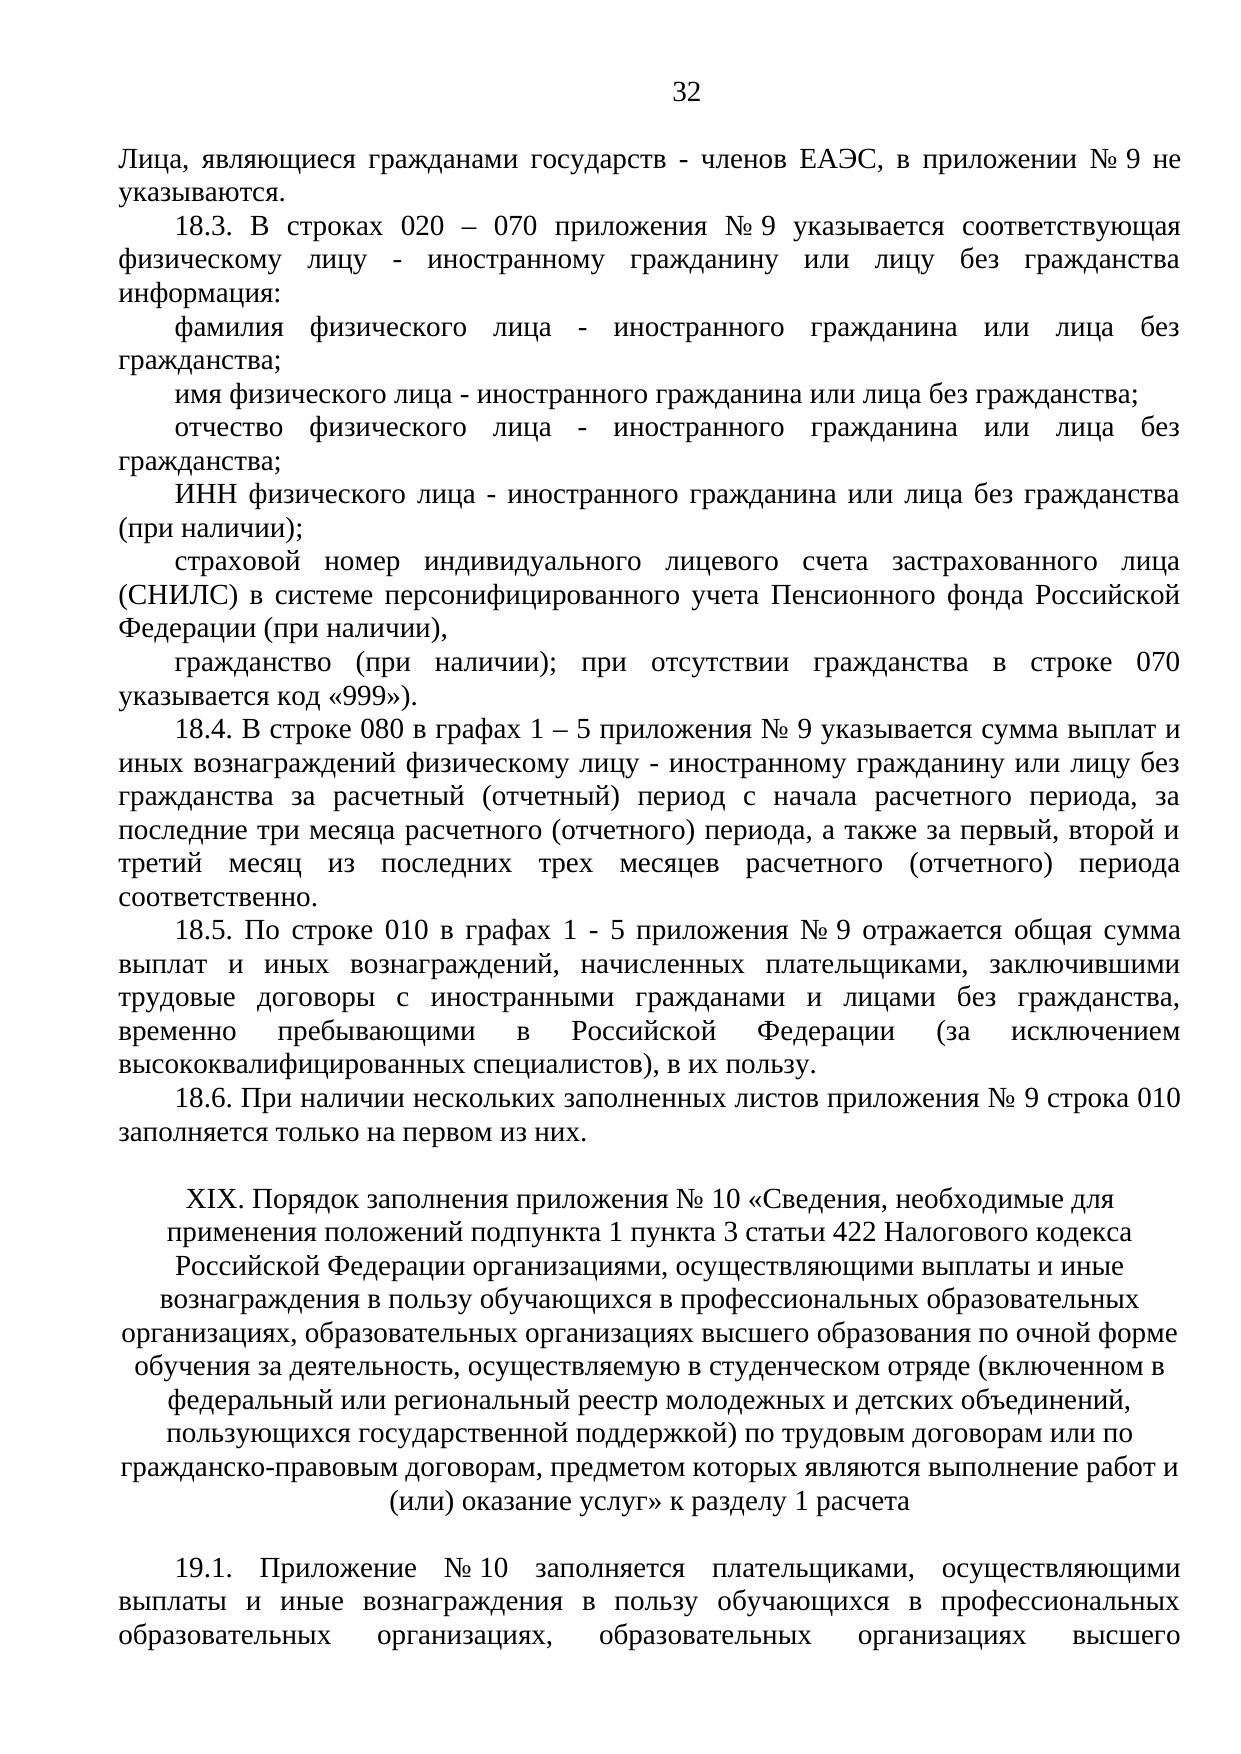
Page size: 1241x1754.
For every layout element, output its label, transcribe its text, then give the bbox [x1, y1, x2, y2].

text отчество физического лица - иностранного гражданина или лица без гражданства; [118, 409, 1181, 476]
text ИНН физического лица - иностранного гражданина или лица без гражданства (при наличии); [118, 476, 1181, 543]
text XIX. Порядок заполнения приложения № 10 «Сведения, необходимые для применения положений подпункта 1 пункта 3 статьи 422 Налогового кодекса Российской Федерации организациями, осуществляющими выплаты и иные вознаграждения в пользу обучающихся в профессиональных образовательных организациях, образовательных организациях высшего образования по очной форме обучения за деятельность, осуществляемую в студенческом отряде (включенном в федеральный или региональный реестр молодежных и детских объединений, пользующихся государственной поддержкой) по трудовым договорам или по гражданско-правовым договорам, предметом которых являются выполнение работ и (или) оказание услуг» к разделу 1 расчета [118, 1181, 1181, 1516]
text страховой номер индивидуального лицевого счета застрахованного лица (СНИЛС) в системе персонифицированного учета Пенсионного фонда Российской Федерации (при наличии), [118, 543, 1181, 644]
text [118, 1550, 1181, 1650]
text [118, 141, 1181, 208]
text 18.4. В строке 080 в графах 1 – 5 приложения № 9 указывается сумма выплат и иных вознаграждений физическому лицу - иностранному гражданину или лицу без гражданства за расчетный (отчетный) период с начала расчетного периода, за последние три месяца расчетного (отчетного) периода, а также за первый, второй и третий месяц из последних трех месяцев расчетного (отчетного) периода соответственно. [118, 711, 1181, 912]
text 18.5. По строке 010 в графах 1 - 5 приложения № 9 отражается общая сумма выплат и иных вознаграждений, начисленных плательщиками, заключившими трудовые договоры с иностранными гражданами и лицами без гражданства, временно пребывающими в Российской Федерации (за исключением высококвалифицированных специалистов), в их пользу. [118, 912, 1181, 1080]
text фамилия физического лица - иностранного гражданина или лица без гражданства; [118, 309, 1181, 376]
text имя физического лица - иностранного гражданина или лица без гражданства; [118, 376, 1181, 409]
text 18.6. При наличии нескольких заполненных листов приложения № 9 строка 010 заполняется только на первом из них. [118, 1080, 1181, 1147]
text 18.3. В строках 020 – 070 приложения № 9 указывается соответствующая физическому лицу - иностранному гражданину или лицу без гражданства информация: [118, 208, 1181, 309]
text гражданство (при наличии); при отсутствии гражданства в строке 070 указывается код «999»). [118, 644, 1181, 711]
